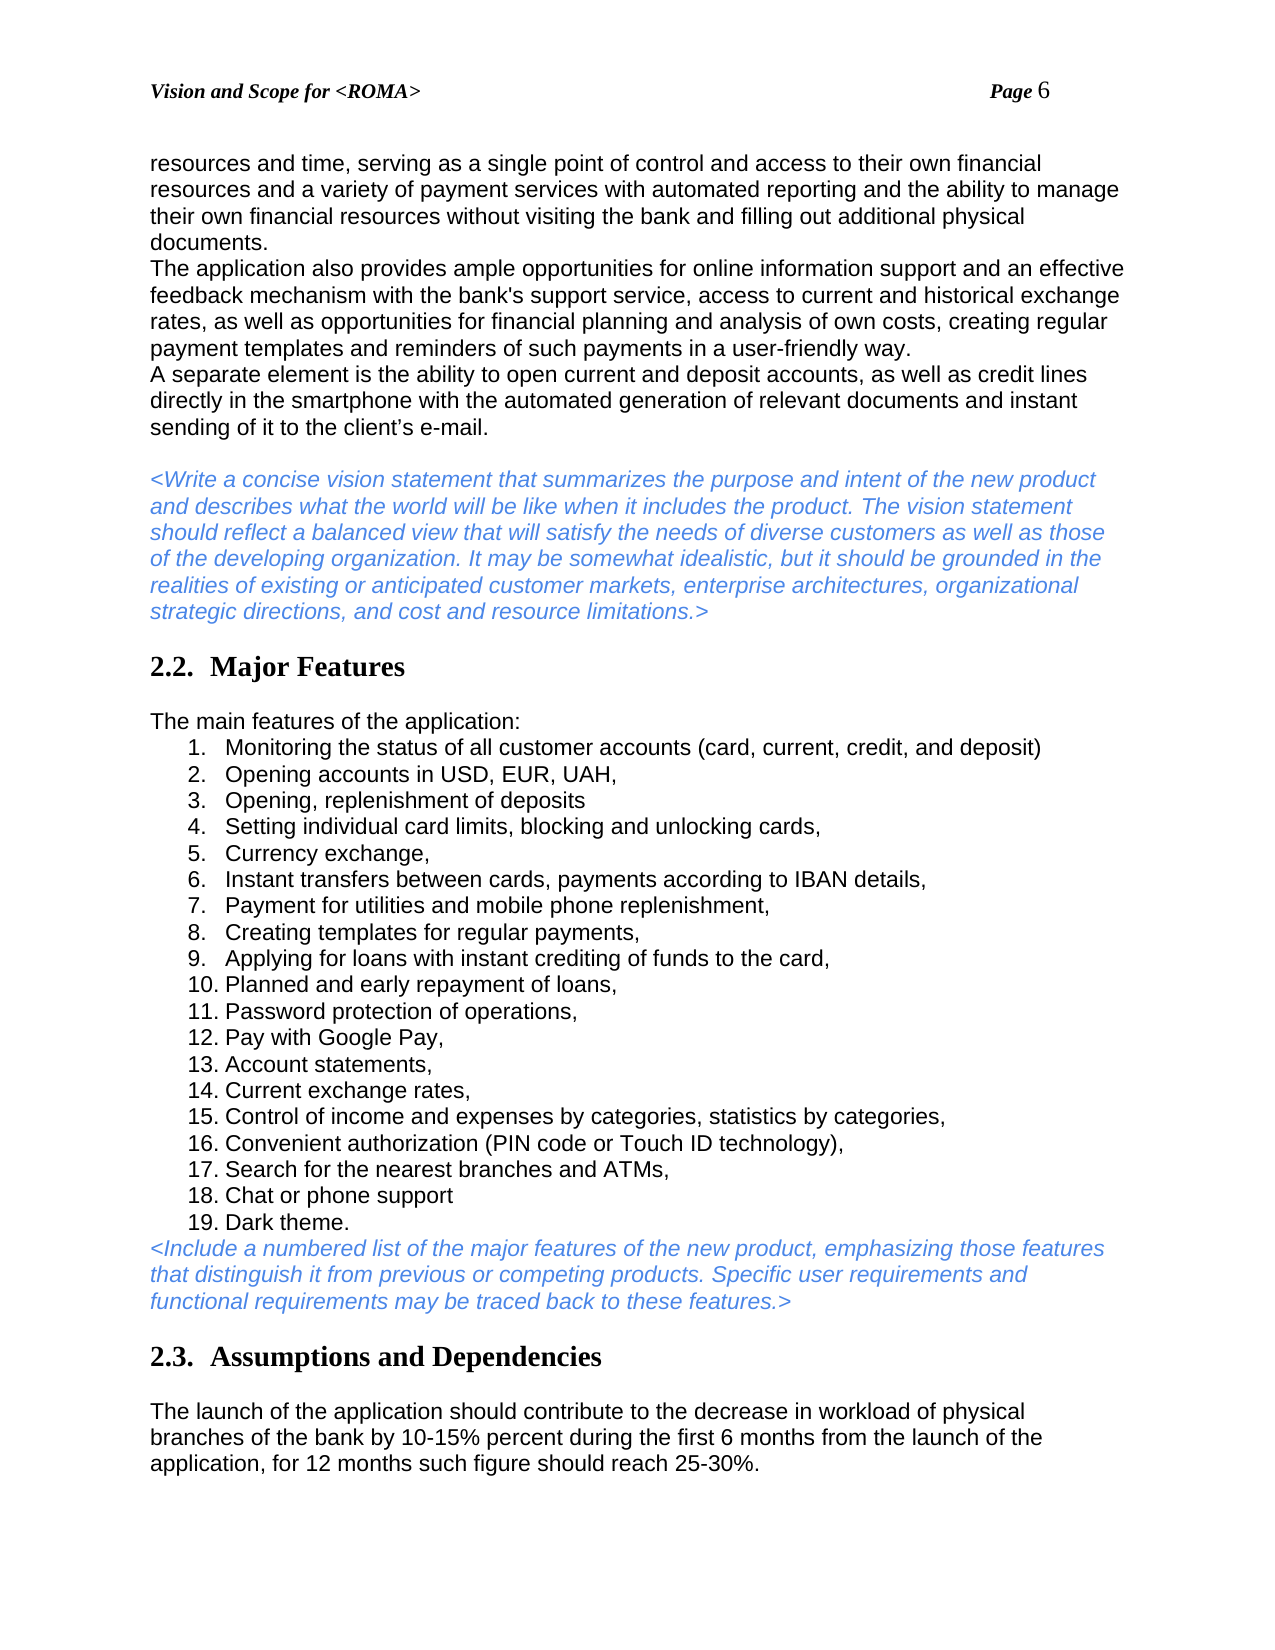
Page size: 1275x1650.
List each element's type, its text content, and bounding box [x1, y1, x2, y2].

list Creating templates for regular payments, [187, 919, 1125, 945]
subtitle Major Features [150, 649, 1125, 683]
text The main features of the application: [150, 708, 1125, 734]
list Search for the nearest branches and ATMs, [187, 1156, 1125, 1182]
list Monitoring the status of all customer accounts (card, current, credit, and deposit) [187, 734, 1125, 761]
list Current exchange rates, [187, 1077, 1125, 1103]
list Currency exchange, [187, 840, 1125, 866]
list Convenient authorization (PIN code or Touch ID technology), [187, 1129, 1125, 1156]
list Dark theme. [187, 1209, 1125, 1235]
list Opening accounts in USD, EUR, UAH, [187, 761, 1125, 787]
text The launch of the application should contribute to the decrease in workload of physical branches of the bank by 10-15% percent during the first 6 months from the launch of the application, for 12 months such figure should reach 25-30%. [150, 1398, 1125, 1477]
list Payment for utilities and mobile phone replenishment, [187, 892, 1125, 919]
list Pay with Google Pay, [187, 1024, 1125, 1051]
subtitle Assumptions and Dependencies [150, 1339, 1125, 1373]
list Account statements, [187, 1051, 1125, 1077]
list Instant transfers between cards, payments according to IBAN details, [187, 866, 1125, 892]
list Applying for loans with instant crediting of funds to the card, [187, 945, 1125, 971]
list Control of income and expenses by categories, statistics by categories, [187, 1103, 1125, 1129]
list Setting individual card limits, blocking and unlocking cards, [187, 813, 1125, 840]
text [150, 150, 1125, 255]
text A separate element is the ability to open current and deposit accounts, as well as credit lines directly in the smartphone with the automated generation of relevant documents and instant sending of it to the client’s e-mail. [150, 361, 1125, 440]
text The application also provides ample opportunities for online information support and an effective feedback mechanism with the bank's support service, access to current and historical exchange rates, as well as opportunities for financial planning and analysis of own costs, creating regular payment templates and reminders of such payments in a user-friendly way. [150, 255, 1125, 361]
list Opening, replenishment of deposits [187, 787, 1125, 813]
text <Include a numbered list of the major features of the new product, emphasizing those features that distinguish it from previous or competing products. Specific user requirements and functional requirements may be traced back to these features.> [150, 1235, 1125, 1314]
list Planned and early repayment of loans, [187, 971, 1125, 998]
text <Write a concise vision statement that summarizes the purpose and intent of the new product and describes what the world will be like when it includes the product. The vision statement should reflect a balanced view that will satisfy the needs of diverse customers as well as those of the developing organization. It may be somewhat idealistic, but it should be grounded in the realities of existing or anticipated customer markets, enterprise architectures, organizational strategic directions, and cost and resource limitations.> [150, 466, 1125, 624]
list Chat or phone support [187, 1182, 1125, 1209]
list Password protection of operations, [187, 998, 1125, 1024]
